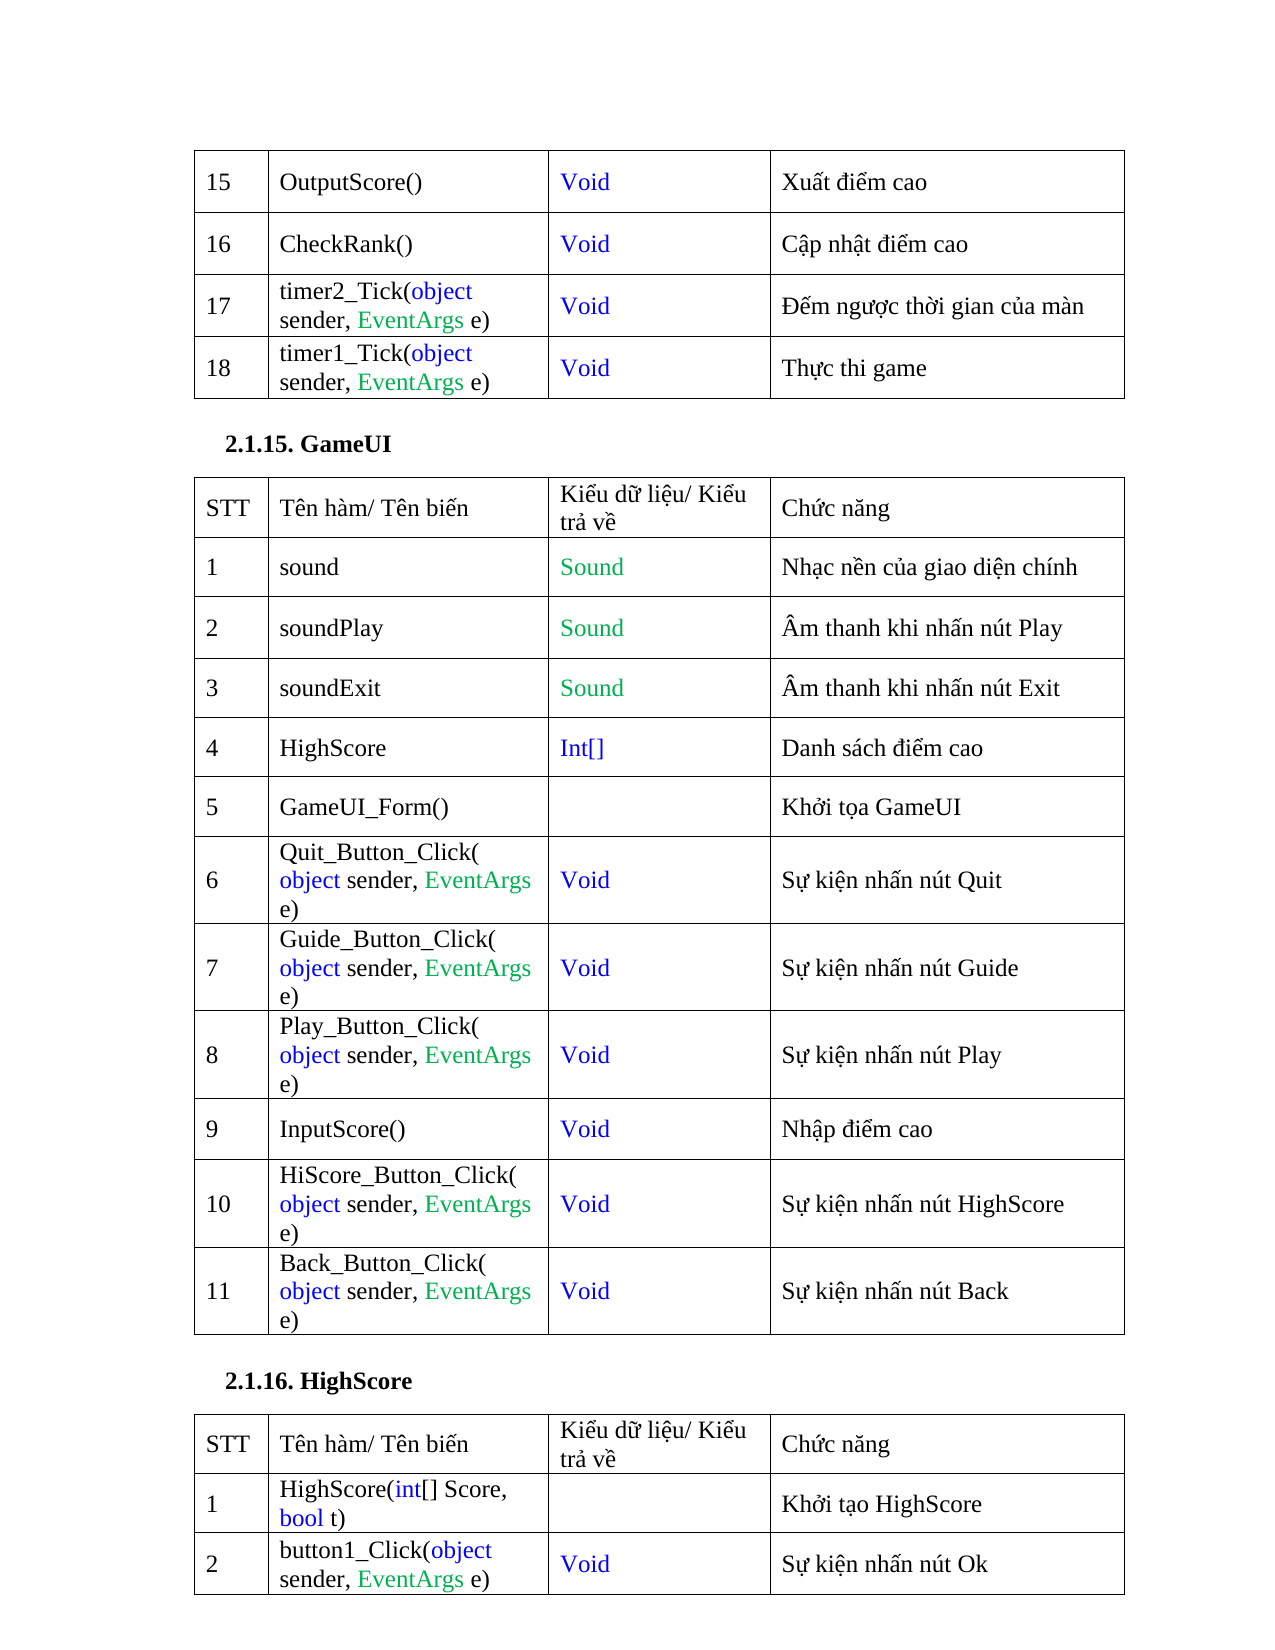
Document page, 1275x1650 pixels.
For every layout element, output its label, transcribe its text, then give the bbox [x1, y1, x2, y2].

table_cell CheckRank() [269, 213, 548, 274]
table_cell InputScore() [269, 1099, 548, 1159]
table_cell Void [549, 924, 770, 1010]
table_cell Void [549, 275, 770, 336]
table_cell Khởi tọa GameUI [771, 777, 1124, 836]
table_cell 2 [195, 597, 268, 658]
table_cell [549, 777, 770, 836]
list HighScore [225, 1366, 1125, 1395]
table_cell [549, 1474, 770, 1532]
table_cell Nhạc nền của giao diện chính [771, 538, 1124, 596]
table_cell Thực thi game [771, 337, 1124, 397]
table_cell Int[] [549, 718, 770, 776]
table_header Chức năng [771, 478, 1124, 537]
table_cell Void [549, 337, 770, 397]
table_cell 5 [195, 777, 268, 836]
table_cell Void [549, 837, 770, 923]
table_cell Sự kiện nhấn nút HighScore [771, 1160, 1124, 1247]
table_cell Danh sách điểm cao [771, 718, 1124, 776]
table_cell 1 [195, 1474, 268, 1532]
table_cell 18 [195, 337, 268, 397]
table_cell button1_Click(object sender, EventArgs e) [269, 1533, 548, 1594]
table_cell Void [549, 151, 770, 212]
table_cell Đếm ngược thời gian của màn [771, 275, 1124, 336]
table_header Kiểu dữ liệu/ Kiểu trả về [549, 1415, 770, 1473]
table_cell Play_Button_Click( object sender, EventArgs e) [269, 1011, 548, 1097]
table_cell Back_Button_Click( object sender, EventArgs e) [269, 1248, 548, 1334]
table_cell Khởi tạo HighScore [771, 1474, 1124, 1532]
table_cell 10 [195, 1160, 268, 1247]
table_cell Void [549, 1533, 770, 1594]
table_cell OutputScore() [269, 151, 548, 212]
table_cell 4 [195, 718, 268, 776]
table_cell Sound [549, 597, 770, 658]
table_cell HighScore [269, 718, 548, 776]
table_cell Âm thanh khi nhấn nút Play [771, 597, 1124, 658]
table_cell 17 [195, 275, 268, 336]
table_cell soundExit [269, 659, 548, 717]
table_header STT [195, 478, 268, 537]
table_header Tên hàm/ Tên biến [269, 478, 548, 537]
table_cell 2 [195, 1533, 268, 1594]
table_cell Nhập điểm cao [771, 1099, 1124, 1159]
table_cell Void [549, 1160, 770, 1247]
table_cell timer2_Tick(object sender, EventArgs e) [269, 275, 548, 336]
table_cell Guide_Button_Click( object sender, EventArgs e) [269, 924, 548, 1010]
table_cell Sự kiện nhấn nút Guide [771, 924, 1124, 1010]
table_cell Âm thanh khi nhấn nút Exit [771, 659, 1124, 717]
table_cell timer1_Tick(object sender, EventArgs e) [269, 337, 548, 397]
list GameUI [225, 429, 1125, 458]
table_cell 8 [195, 1011, 268, 1097]
table_cell HiScore_Button_Click( object sender, EventArgs e) [269, 1160, 548, 1247]
table_header Chức năng [771, 1415, 1124, 1473]
table_cell 3 [195, 659, 268, 717]
table_cell sound [269, 538, 548, 596]
table_cell 6 [195, 837, 268, 923]
table_cell 15 [195, 151, 268, 212]
table_cell Sự kiện nhấn nút Back [771, 1248, 1124, 1334]
table_cell Sự kiện nhấn nút Ok [771, 1533, 1124, 1594]
table_cell 9 [195, 1099, 268, 1159]
table_cell Sound [549, 538, 770, 596]
table_cell Sự kiện nhấn nút Quit [771, 837, 1124, 923]
table_cell HighScore(int[] Score, bool t) [269, 1474, 548, 1532]
table_cell GameUI_Form() [269, 777, 548, 836]
table_cell Quit_Button_Click( object sender, EventArgs e) [269, 837, 548, 923]
table_cell Sự kiện nhấn nút Play [771, 1011, 1124, 1097]
table_cell Void [549, 1011, 770, 1097]
table_cell Void [549, 1099, 770, 1159]
table_header Kiểu dữ liệu/ Kiểu trả về [549, 478, 770, 537]
table_header Tên hàm/ Tên biến [269, 1415, 548, 1473]
table_cell soundPlay [269, 597, 548, 658]
table_cell Void [549, 1248, 770, 1334]
table_cell Sound [549, 659, 770, 717]
table_cell Void [549, 213, 770, 274]
table_cell 11 [195, 1248, 268, 1334]
table_cell Xuất điểm cao [771, 151, 1124, 212]
table_cell 7 [195, 924, 268, 1010]
table_header STT [195, 1415, 268, 1473]
table_cell 1 [195, 538, 268, 596]
table_cell Cập nhật điểm cao [771, 213, 1124, 274]
table_cell 16 [195, 213, 268, 274]
